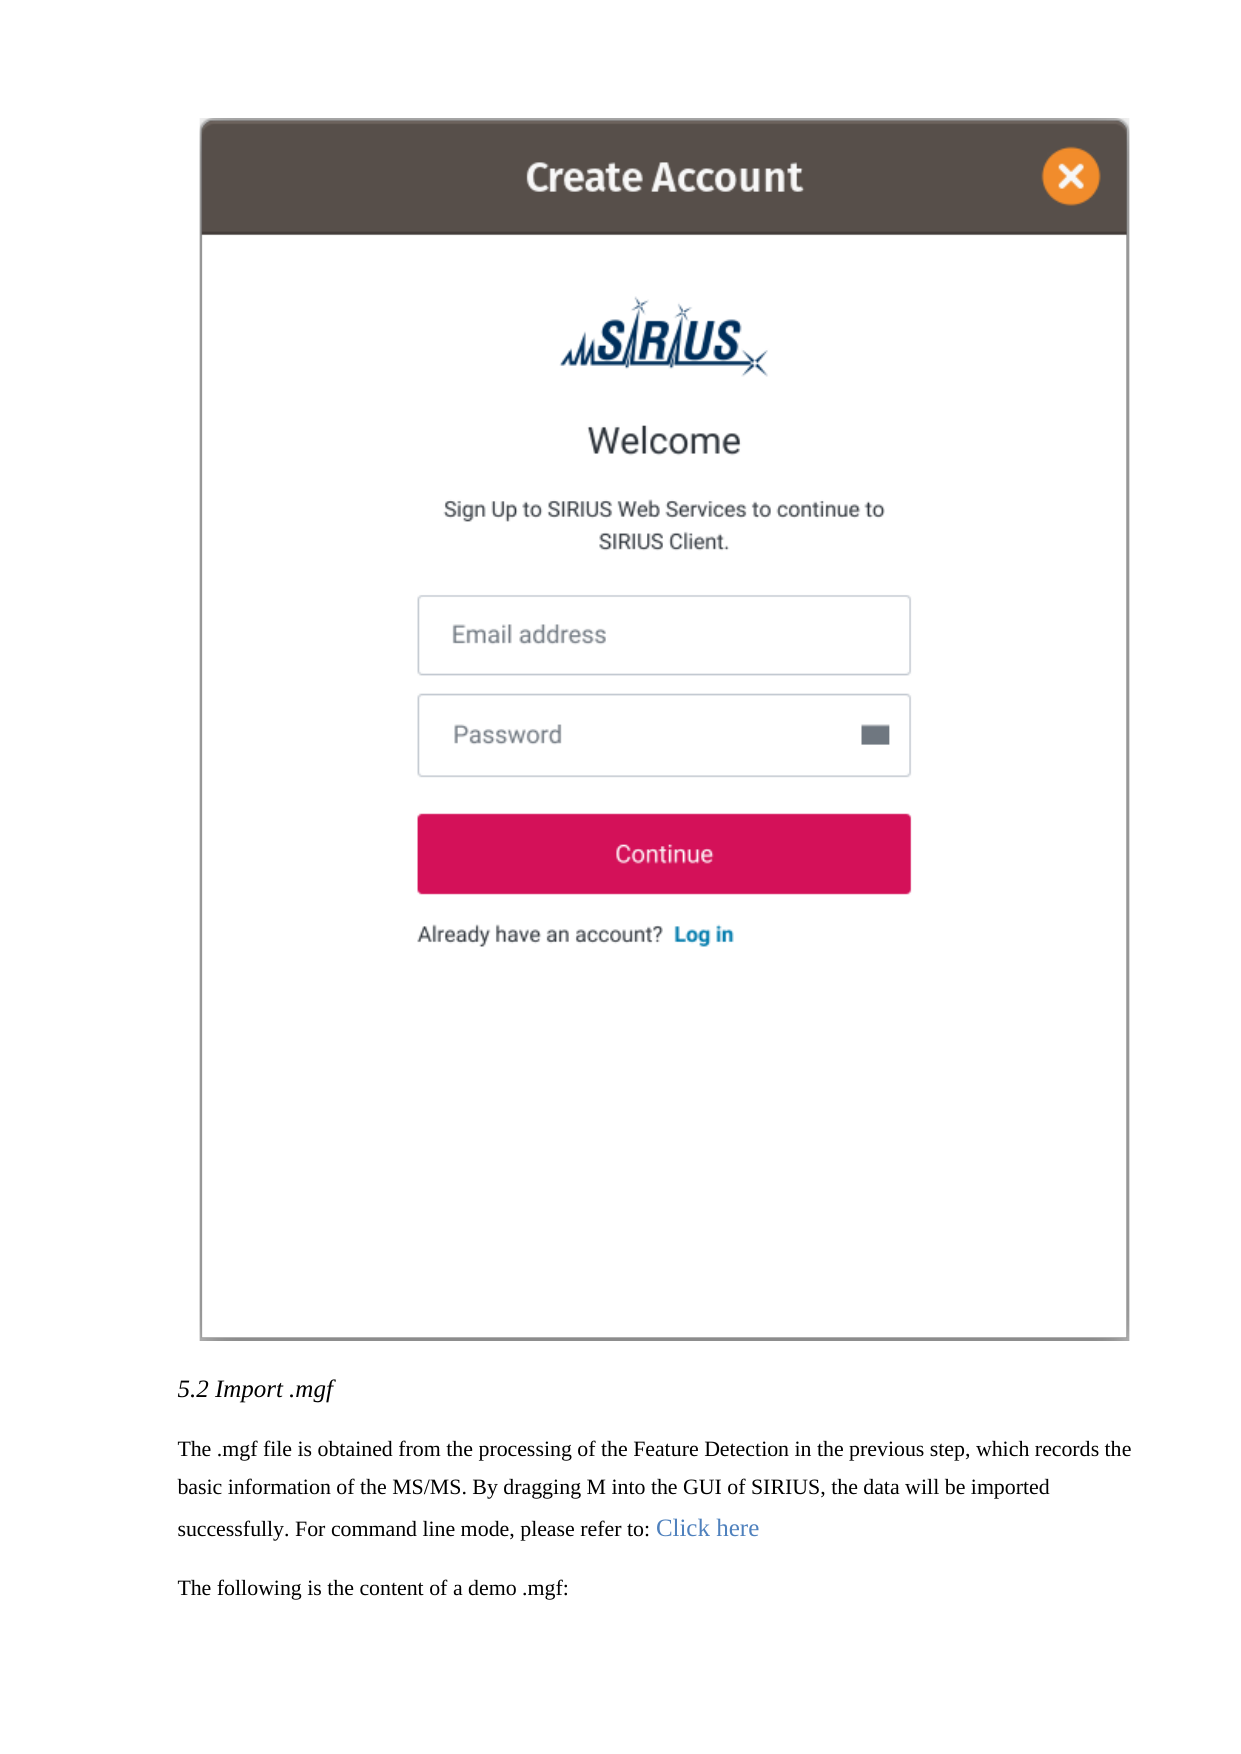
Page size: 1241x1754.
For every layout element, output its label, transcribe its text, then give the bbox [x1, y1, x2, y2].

text The following is the content of a demo .mgf: [177, 1575, 1152, 1601]
picture [199, 118, 1130, 1341]
subtitle 5.2 Import .mgf [177, 1374, 1152, 1403]
text The .mgf file is obtained from the processing of the Feature Detection in the previous step, which records the basic information of the MS/MS. By dragging M into the GUI of SIRIUS, the data will be imported successfully. For command line mode, please refer to: Click here [177, 1436, 1152, 1542]
